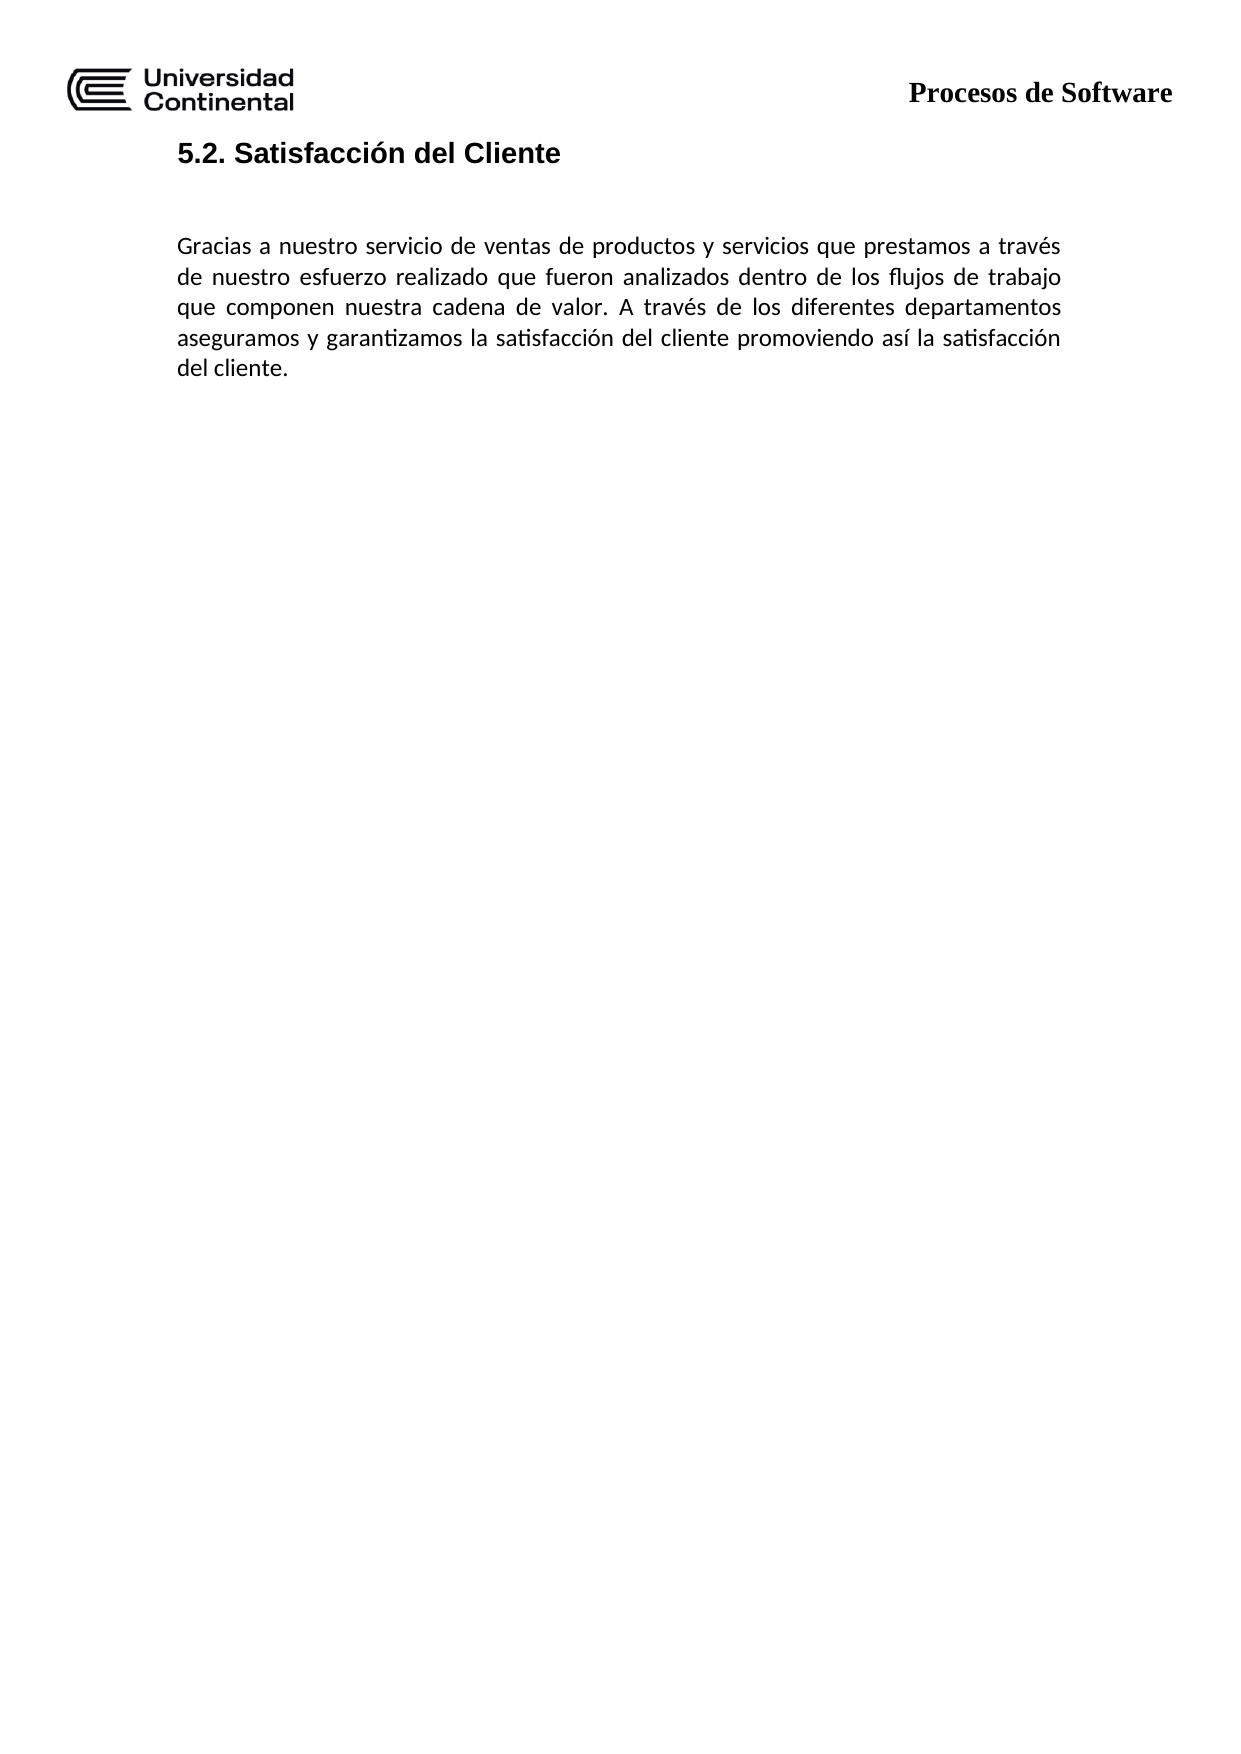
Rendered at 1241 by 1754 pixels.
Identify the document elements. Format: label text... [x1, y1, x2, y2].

text Gracias a nuestro servicio de ventas de productos y servicios que prestamos a través de nuestro esfuerzo realizado que fueron analizados dentro de los flujos de trabajo que componen nuestra cadena de valor. A través de los diferentes departamentos aseguramos y garantizamos la satisfacción del cliente promoviendo así la satisfacción del cliente. [177, 230, 1063, 383]
picture [55, 54, 300, 121]
subtitle 5.2. Satisfacción del Cliente [177, 137, 1192, 170]
